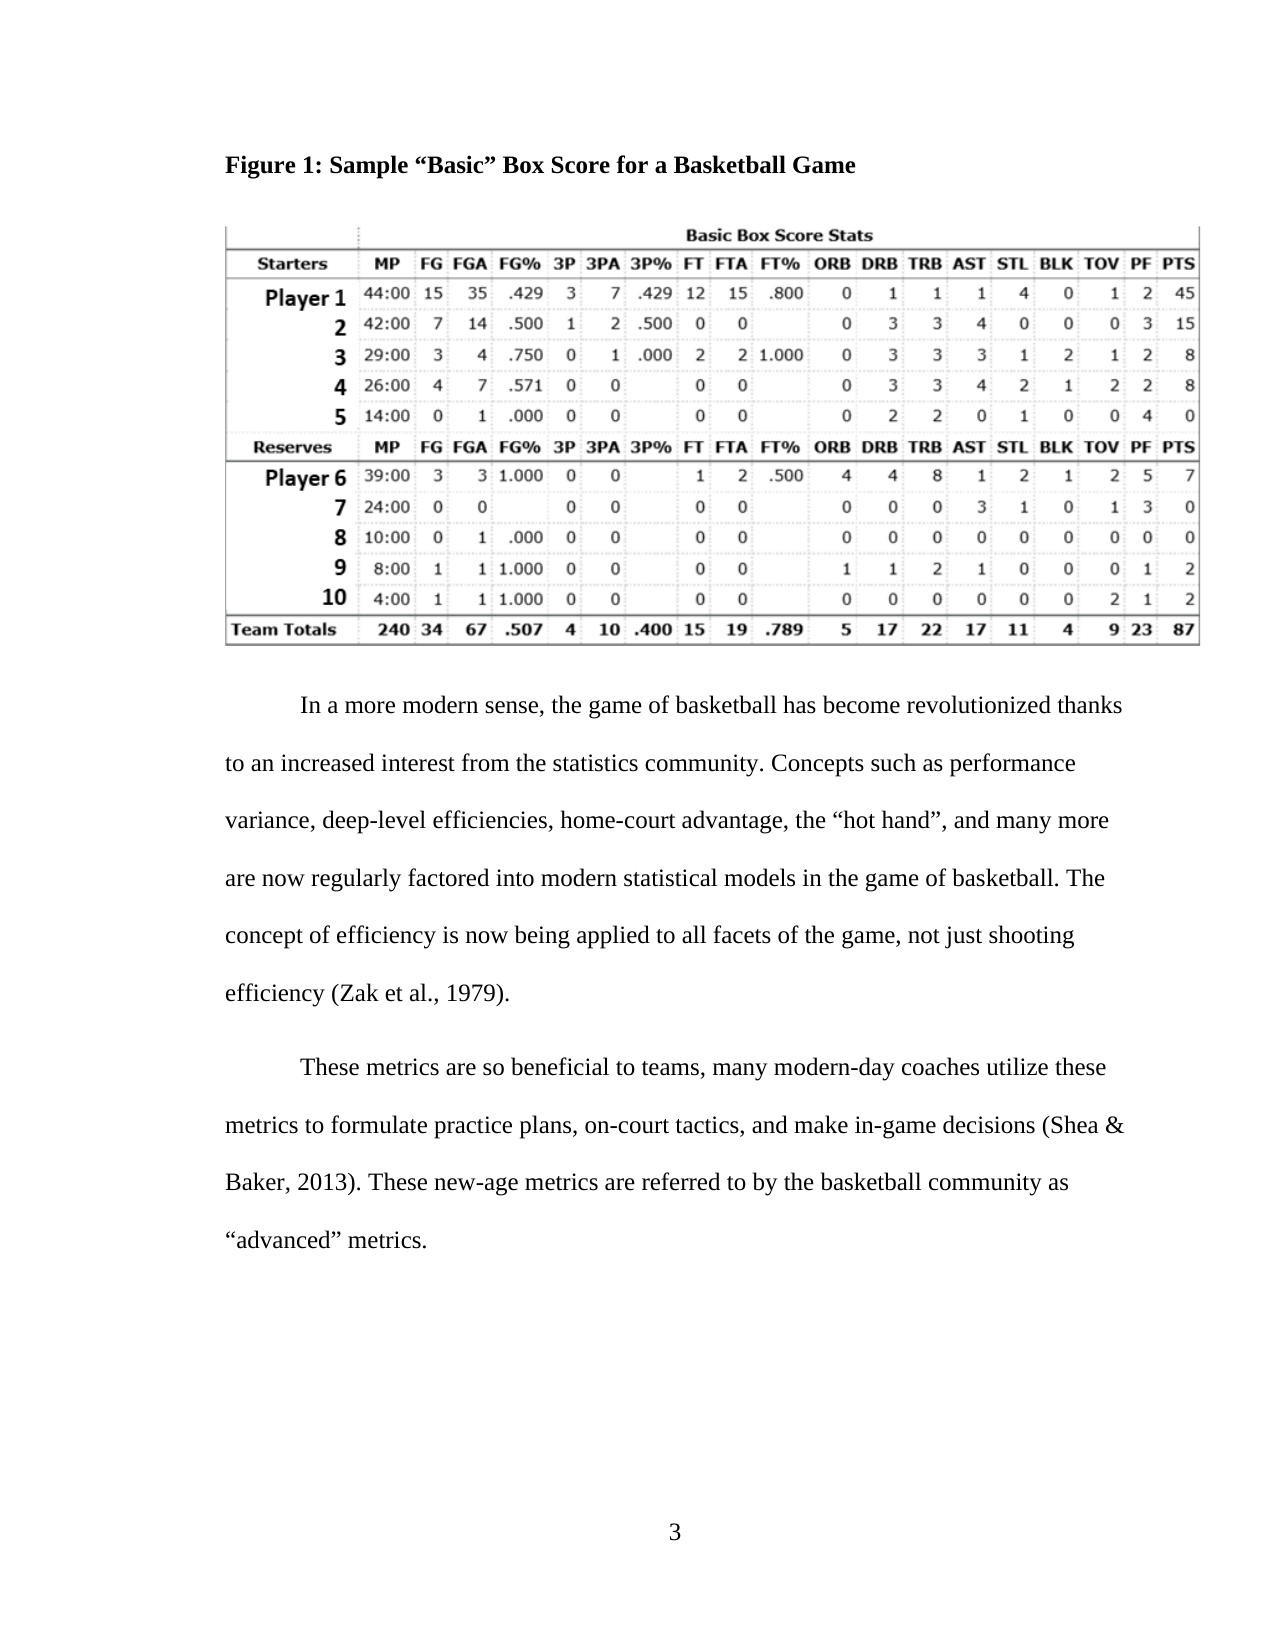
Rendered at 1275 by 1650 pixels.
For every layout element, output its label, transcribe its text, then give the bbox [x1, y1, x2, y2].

text In a more modern sense, the game of basketball has become revolutionized thanks to an increased interest from the statistics community. Concepts such as performance variance, deep-level efficiencies, home-court advantage, the “hot hand”, and many more are now regularly factored into modern statistical models in the game of basketball. The concept of efficiency is now being applied to all facets of the game, not just shooting efficiency (Zak et al., 1979). [225, 691, 1125, 1007]
text These metrics are so beneficial to teams, many modern-day coaches utilize these metrics to formulate practice plans, on-court tactics, and make in-game decisions (Shea & Baker, 2013). These new-age metrics are referred to by the basketball community as “advanced” metrics. [225, 1052, 1125, 1253]
text Figure 1: Sample “Basic” Box Score for a Basketball Game [225, 150, 1125, 179]
picture [225, 224, 1200, 646]
